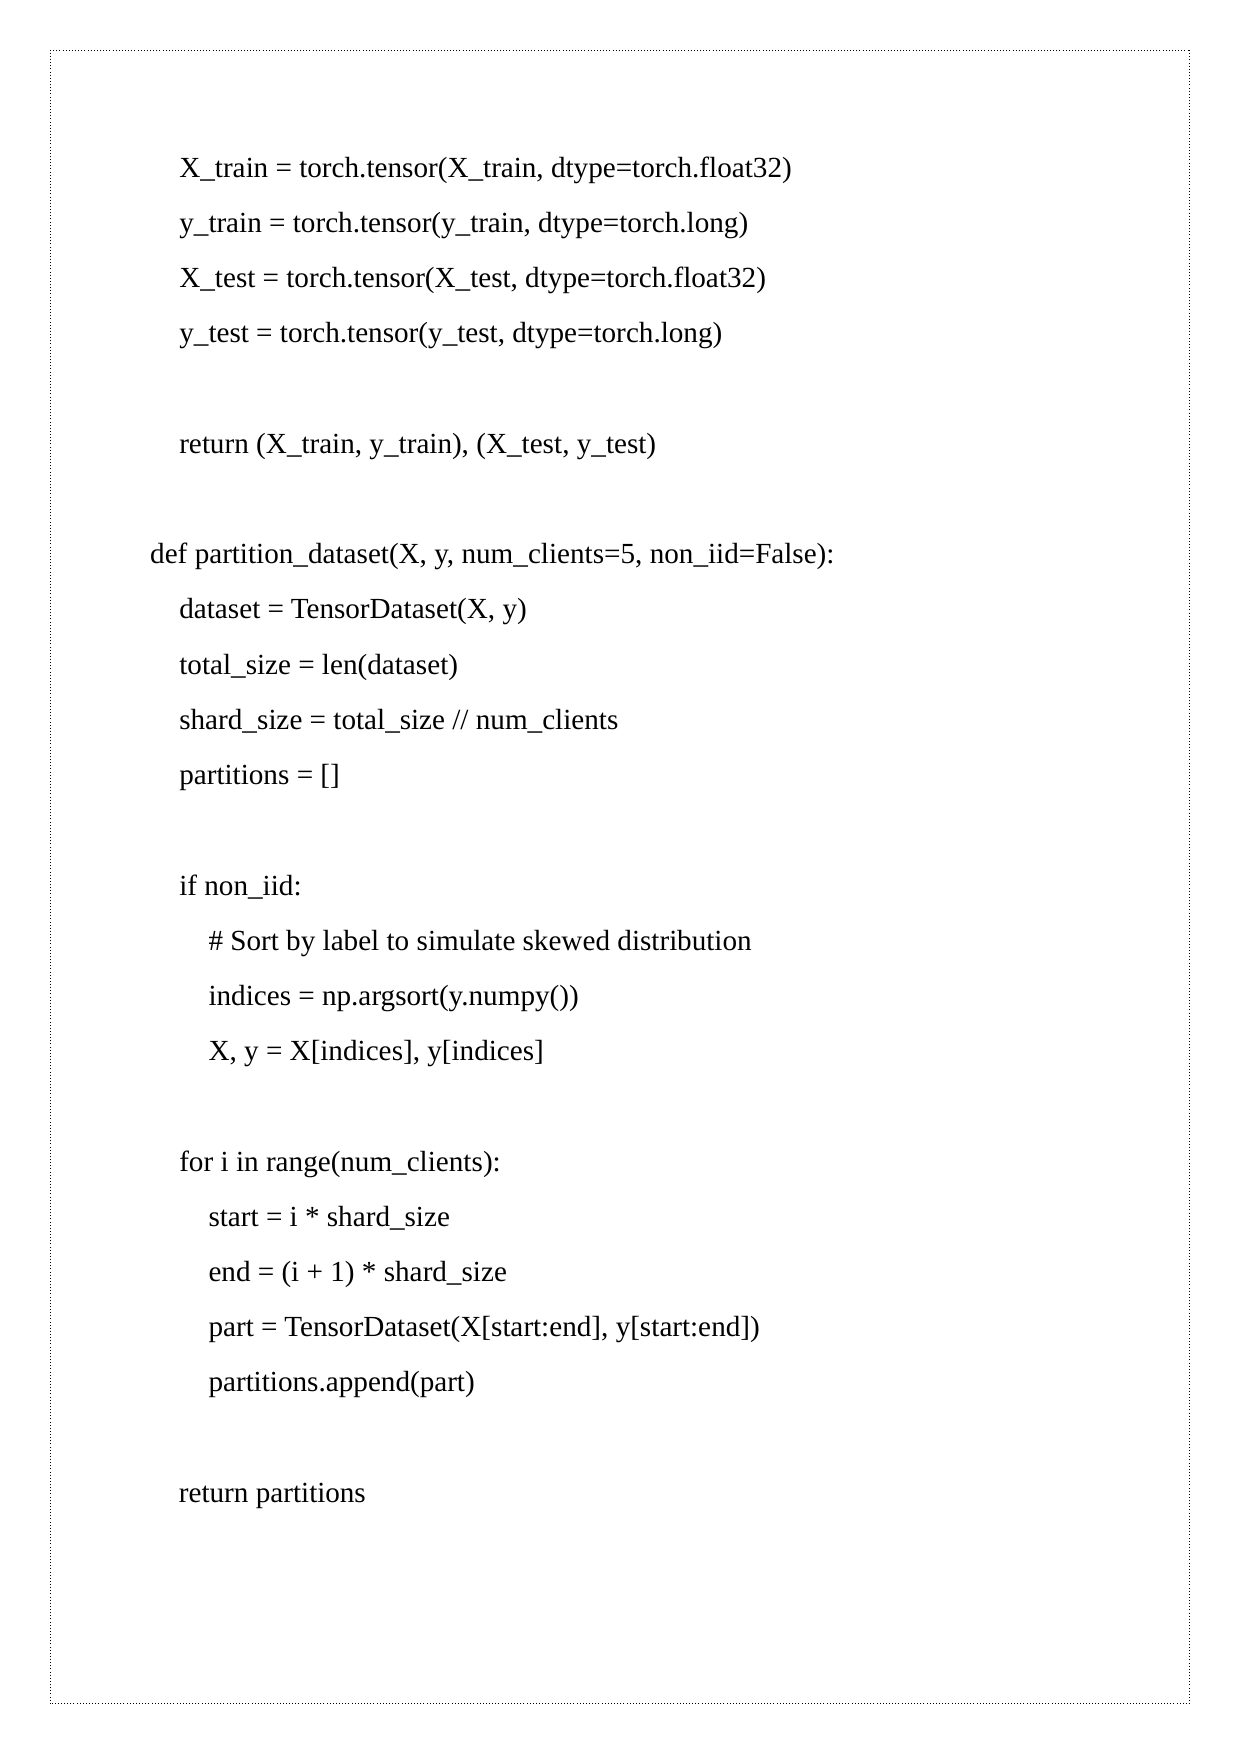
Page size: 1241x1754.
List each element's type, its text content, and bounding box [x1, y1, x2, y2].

text X_test = torch.tensor(X_test, dtype=torch.float32) [150, 260, 1090, 294]
text def partition_dataset(X, y, num_clients=5, non_iid=False): [150, 536, 1090, 570]
text end = (i + 1) * shard_size [150, 1254, 1090, 1288]
text y_train = torch.tensor(y_train, dtype=torch.long) [150, 205, 1090, 239]
text start = i * shard_size [150, 1199, 1090, 1232]
text partitions = [] [150, 757, 1090, 791]
text part = TensorDataset(X[start:end], y[start:end]) [150, 1309, 1090, 1343]
text y_test = torch.tensor(y_test, dtype=torch.long) [150, 316, 1090, 349]
text shard_size = total_size // num_clients [150, 702, 1090, 736]
text X, y = X[indices], y[indices] [150, 1033, 1090, 1067]
text indices = np.argsort(y.numpy()) [150, 978, 1090, 1012]
text partitions.append(part) [150, 1364, 1090, 1398]
text return partitions [150, 1475, 1090, 1508]
text for i in range(num_clients): [150, 1144, 1090, 1177]
text # Sort by label to simulate skewed distribution [150, 923, 1090, 956]
text return (X_train, y_train), (X_test, y_test) [150, 426, 1090, 459]
text dataset = TensorDataset(X, y) [150, 592, 1090, 625]
text total_size = len(dataset) [150, 647, 1090, 680]
text if non_iid: [150, 868, 1090, 901]
text X_train = torch.tensor(X_train, dtype=torch.float32) [150, 150, 1090, 183]
